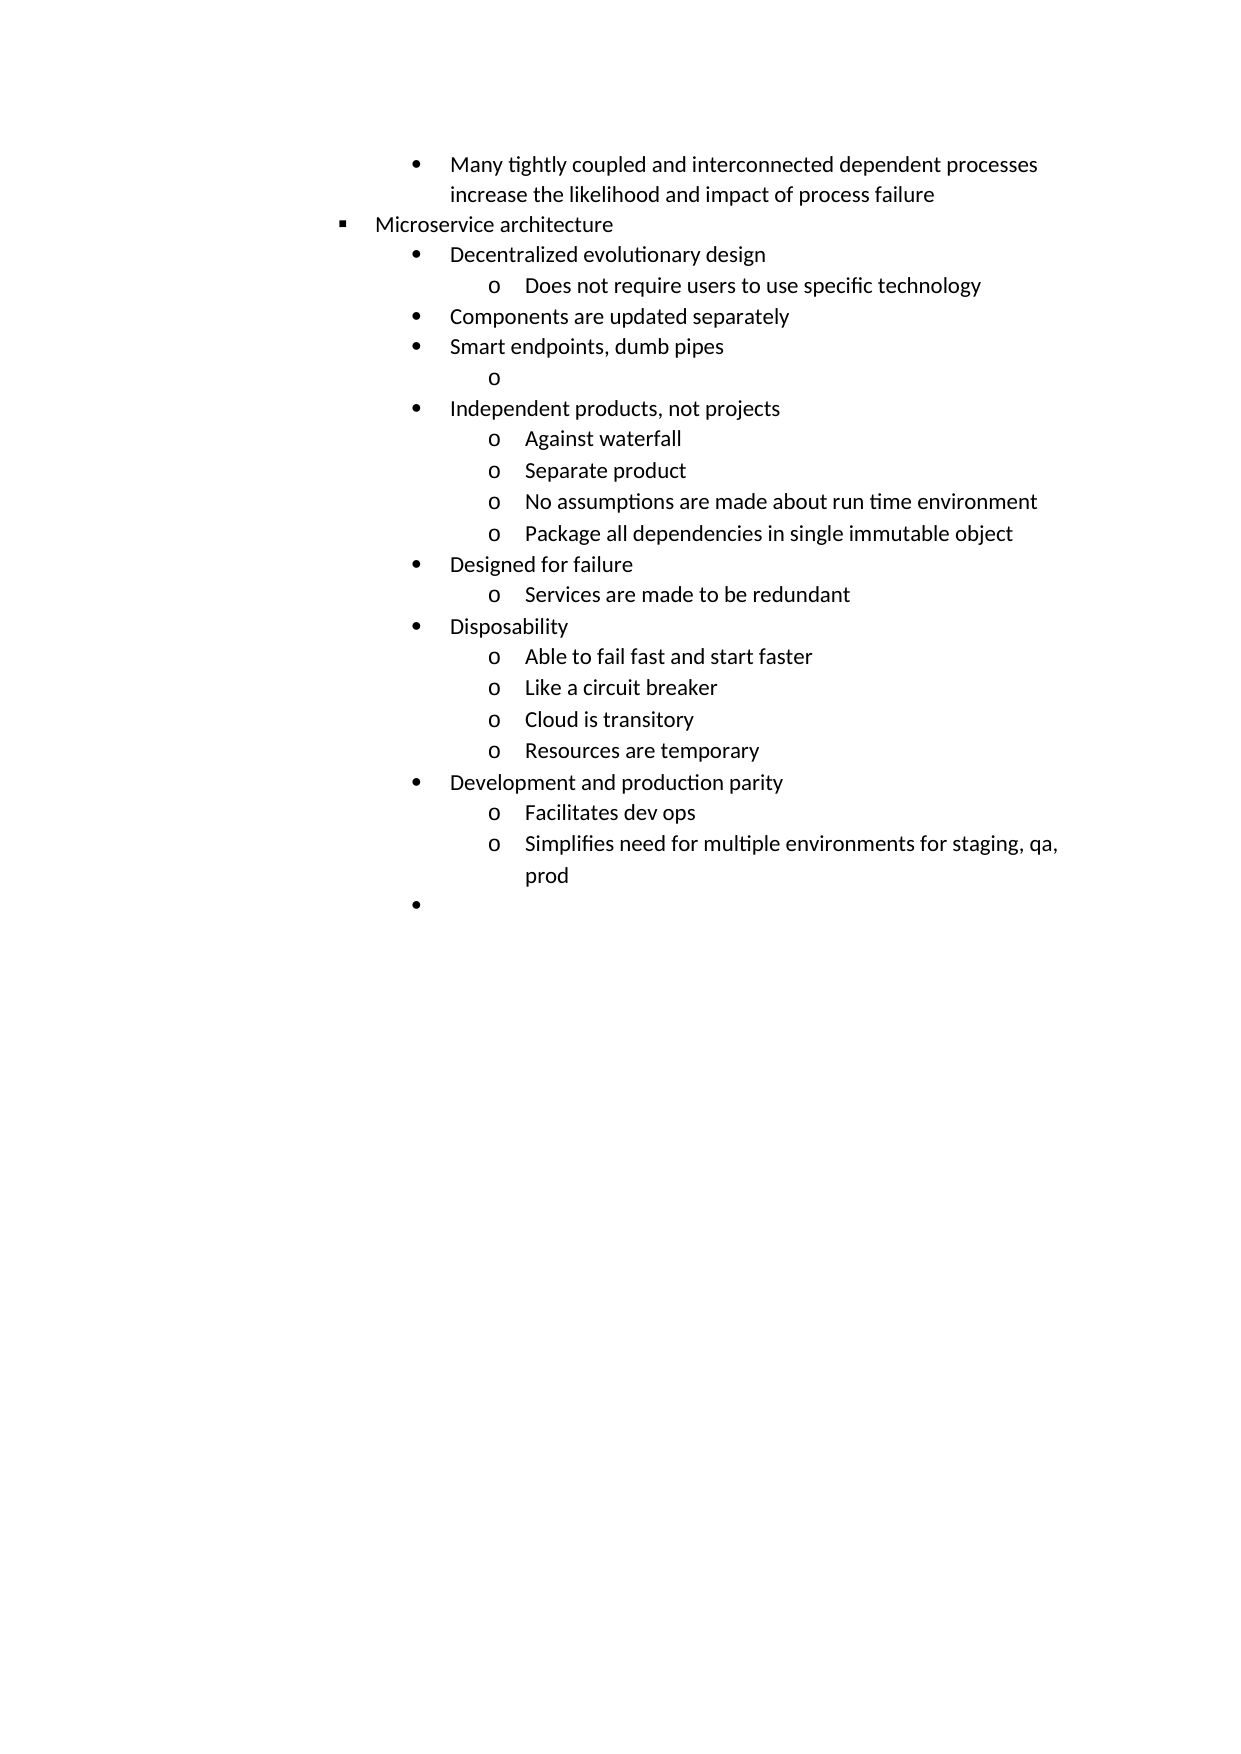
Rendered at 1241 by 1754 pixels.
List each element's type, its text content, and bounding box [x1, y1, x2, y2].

list Designed for failure [412, 550, 1090, 578]
list Resources are temporary [487, 736, 1090, 766]
list Package all dependencies in single immutable object [487, 519, 1090, 548]
list Smart endpoints, dumb pipes [412, 332, 1090, 361]
list Independent products, not projects [412, 394, 1090, 422]
list Able to fail fast and start faster [487, 642, 1090, 671]
list Simplifies need for multiple environments for staging, qa, prod [487, 829, 1090, 889]
list Many tightly coupled and interconnected dependent processes increase the likelihood and impact of process failure [412, 150, 1090, 208]
list Services are made to be redundant [487, 580, 1090, 609]
list Cloud is transitory [487, 705, 1090, 734]
list No assumptions are made about run time environment [487, 487, 1090, 516]
list Against waterfall [487, 424, 1090, 453]
list Like a circuit breaker [487, 673, 1090, 703]
list Development and production parity [412, 768, 1090, 796]
list Decentralized evolutionary design [412, 241, 1090, 269]
list Facilitates dev ops [487, 798, 1090, 827]
list Separate product [487, 456, 1090, 485]
list Does not require users to use specific technology [487, 271, 1090, 300]
list Disposability [412, 612, 1090, 640]
list Components are updated separately [412, 302, 1090, 330]
list Microservice architecture [337, 210, 1090, 238]
